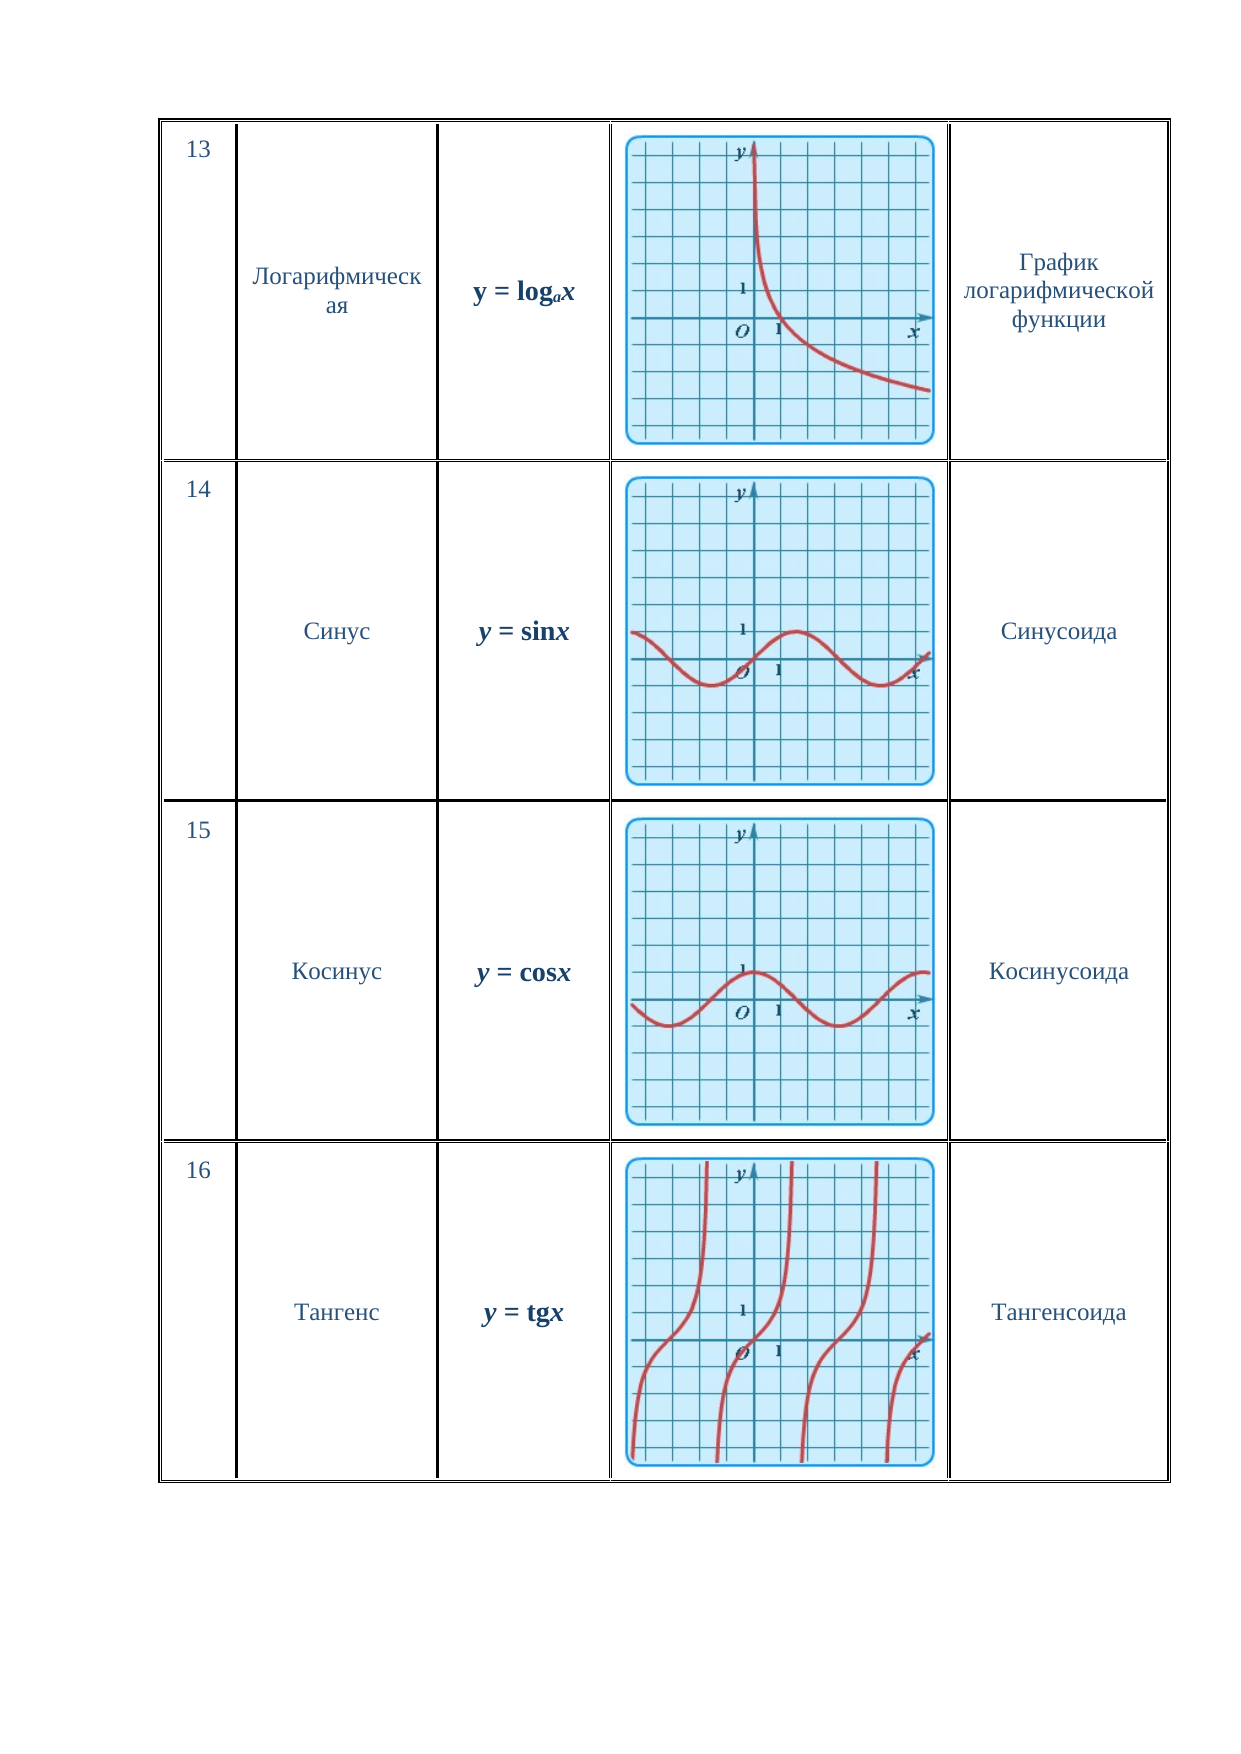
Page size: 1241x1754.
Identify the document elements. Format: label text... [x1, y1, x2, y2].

table_cell Логарифмическая [236, 122, 437, 458]
table_cell 16 [162, 1139, 236, 1480]
table_cell [612, 802, 947, 1139]
table_cell Косинус [238, 802, 436, 1139]
table_cell [611, 1139, 949, 1480]
table_cell [612, 462, 947, 799]
table_cell 15 [162, 799, 235, 1139]
table_cell Синус [238, 462, 436, 799]
table_cell y = tgx [437, 1143, 611, 1480]
picture [623, 133, 936, 446]
table_cell y = logax [437, 122, 611, 458]
table_cell 14 [162, 459, 235, 799]
table_cell Тангенс [236, 1143, 437, 1480]
table_cell [611, 120, 949, 458]
table_cell Тангенсоида [949, 1139, 1168, 1480]
table_cell y = cosx [439, 802, 609, 1139]
picture [623, 814, 936, 1127]
picture [623, 474, 936, 787]
table_cell 13 [162, 122, 236, 458]
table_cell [949, 122, 1167, 458]
table_cell Косинусоида [951, 799, 1167, 1139]
table_cell y = sinx [439, 462, 609, 799]
picture [623, 1155, 936, 1468]
table_cell Синусоида [951, 459, 1168, 799]
